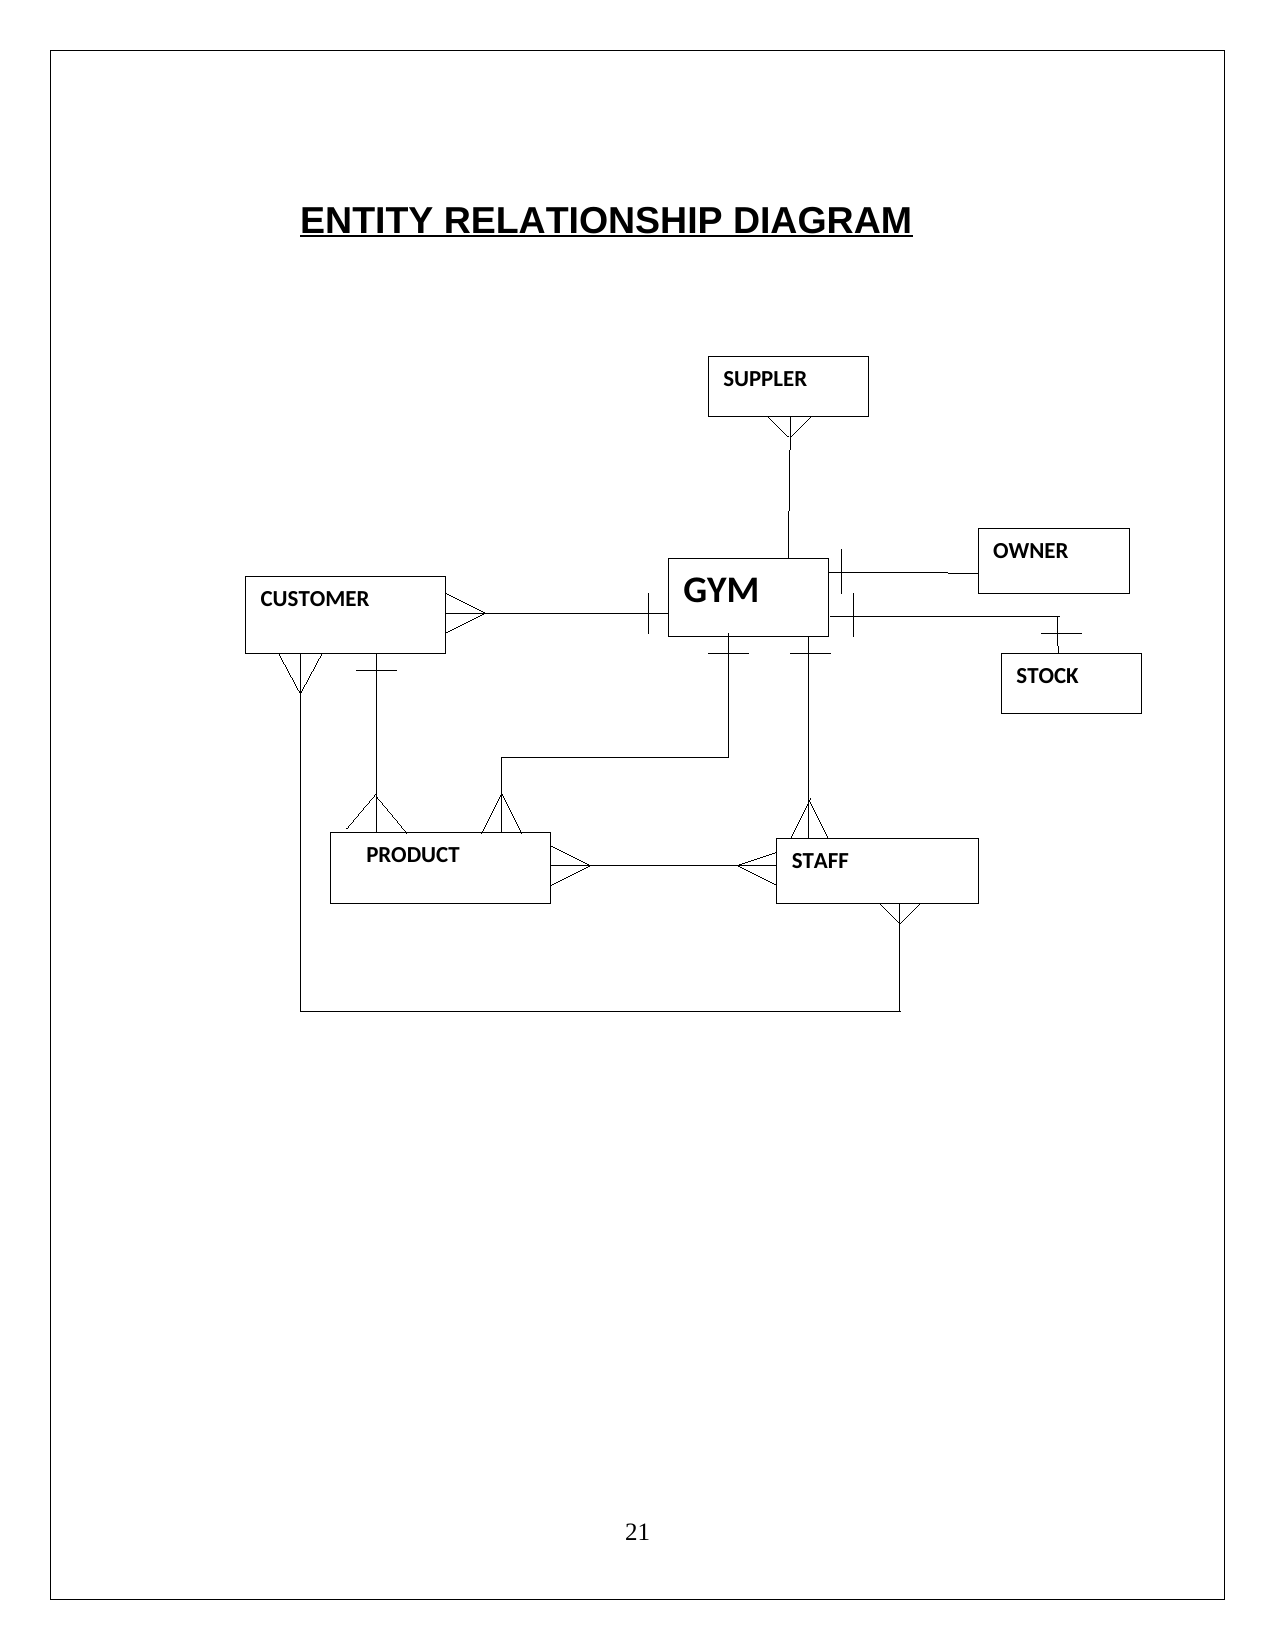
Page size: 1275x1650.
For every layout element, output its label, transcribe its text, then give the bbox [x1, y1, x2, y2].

text ENTITY RELATIONSHIP DIAGRAM [225, 198, 1125, 241]
